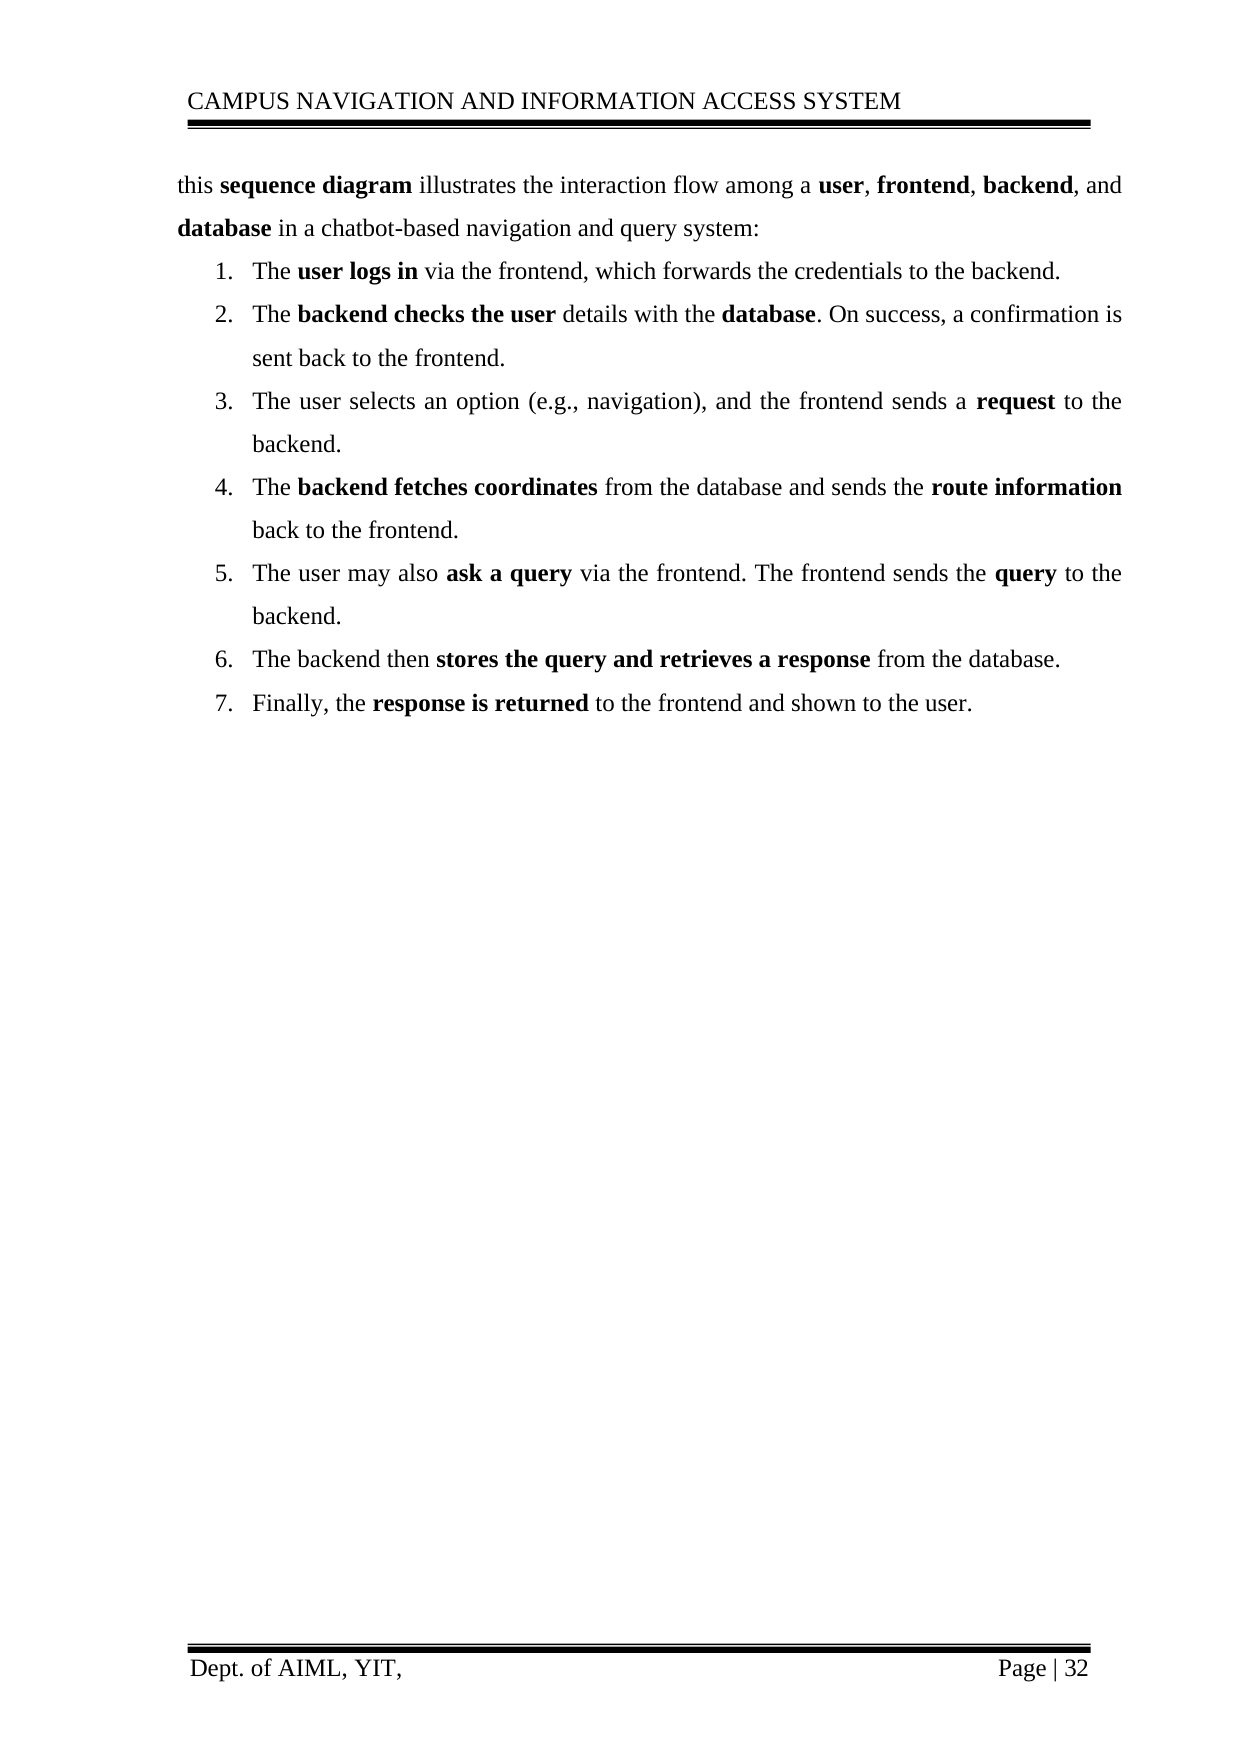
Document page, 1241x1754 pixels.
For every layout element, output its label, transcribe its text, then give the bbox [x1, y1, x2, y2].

list The backend checks the user details with the database. On success, a confirmation is sent back to the frontend. [214, 299, 1122, 371]
list The backend then stores the query and retrieves a response from the database. [214, 644, 1122, 673]
list Finally, the response is returned to the frontend and shown to the user. [214, 688, 1122, 716]
list The user may also ask a query via the frontend. The frontend sends the query to the backend. [214, 558, 1122, 630]
text this sequence diagram illustrates the interaction flow among a user, frontend, backend, and database in a chatbot-based navigation and query system: [177, 170, 1122, 242]
list The user selects an option (e.g., navigation), and the frontend sends a request to the backend. [214, 386, 1122, 458]
list The user logs in via the frontend, which forwards the credentials to the backend. [214, 256, 1122, 285]
list The backend fetches coordinates from the database and sends the route information back to the frontend. [214, 472, 1122, 544]
